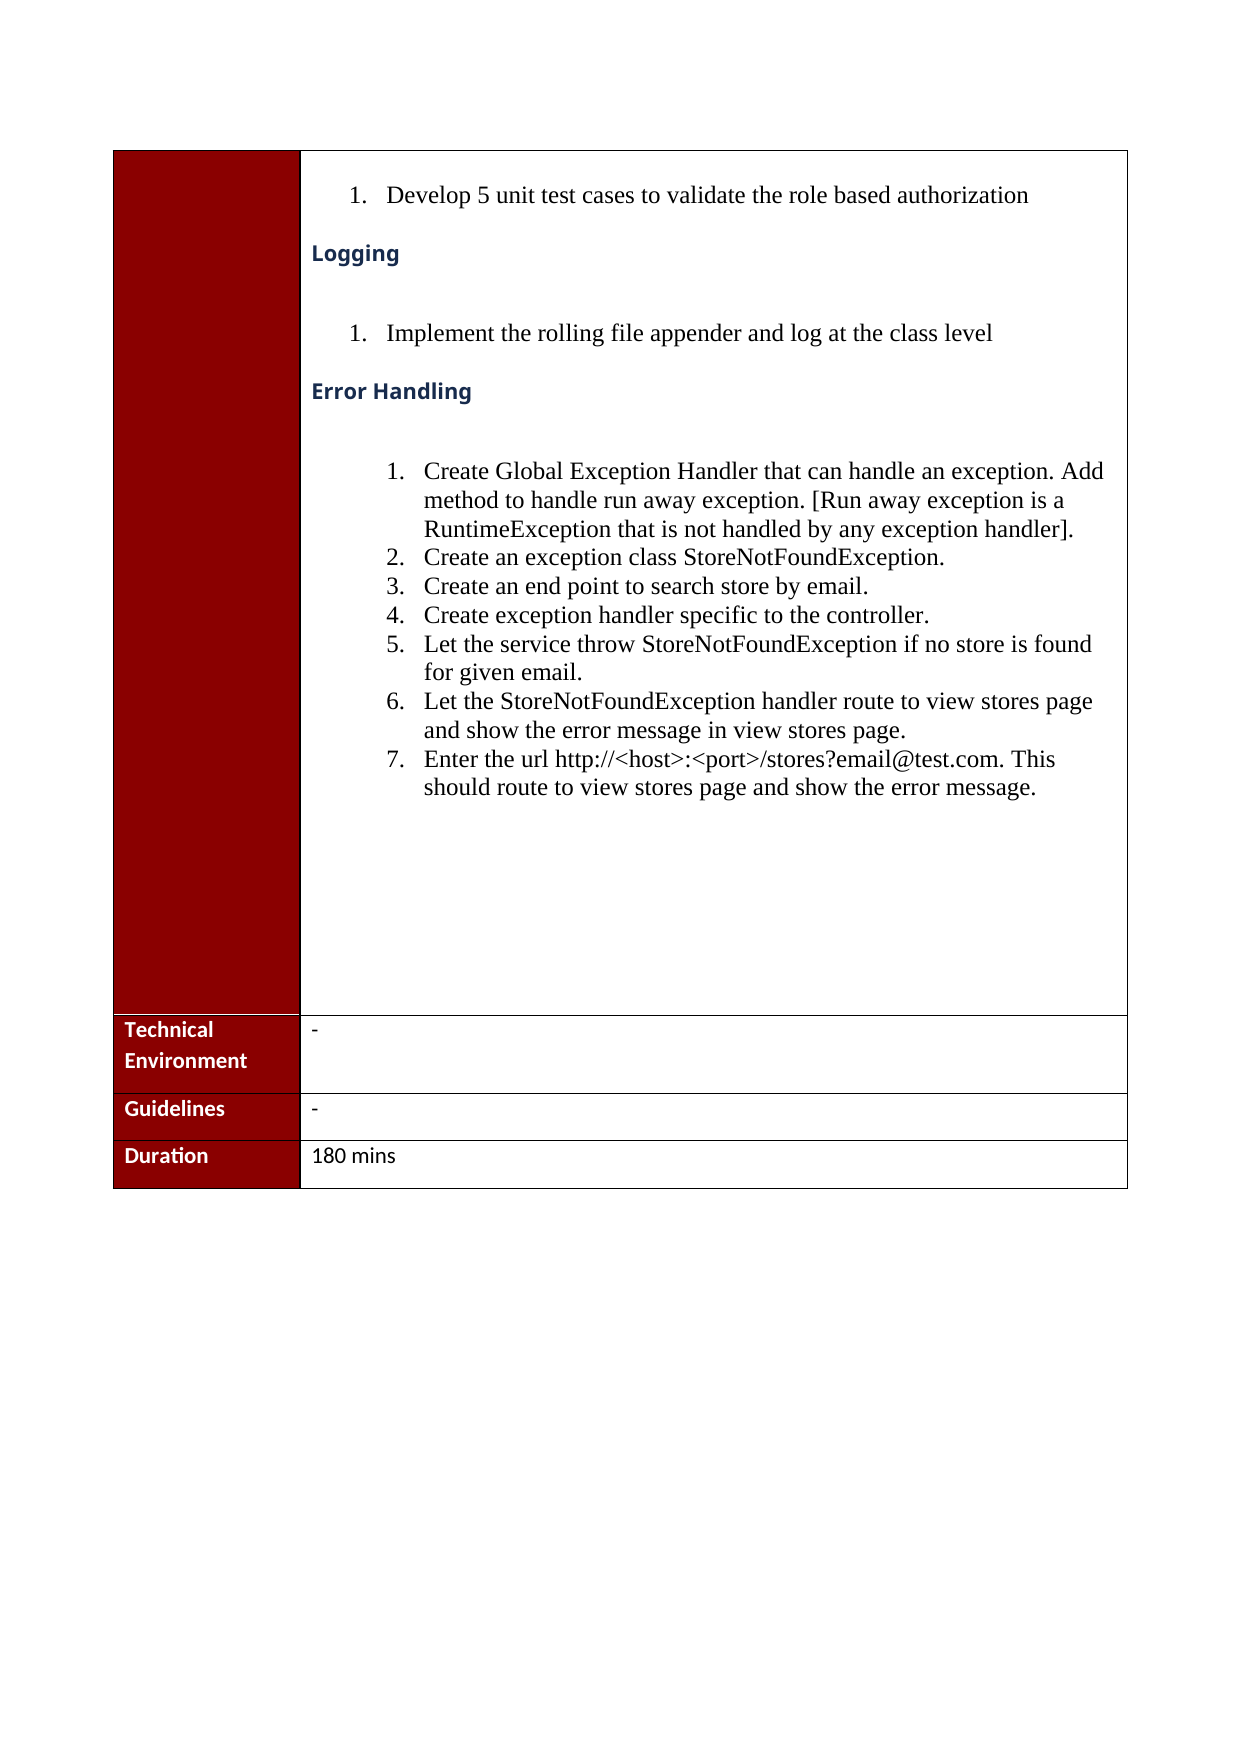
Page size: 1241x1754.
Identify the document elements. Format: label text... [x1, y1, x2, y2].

table_cell Guidelines [114, 1094, 299, 1140]
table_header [114, 151, 299, 1014]
table_cell Duration [114, 1141, 299, 1188]
table_cell - [301, 1094, 1127, 1140]
table_cell 180 mins [301, 1141, 1127, 1188]
table_cell - [301, 1016, 1127, 1093]
table_cell Technical Environment [114, 1016, 299, 1093]
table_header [301, 151, 1127, 1014]
